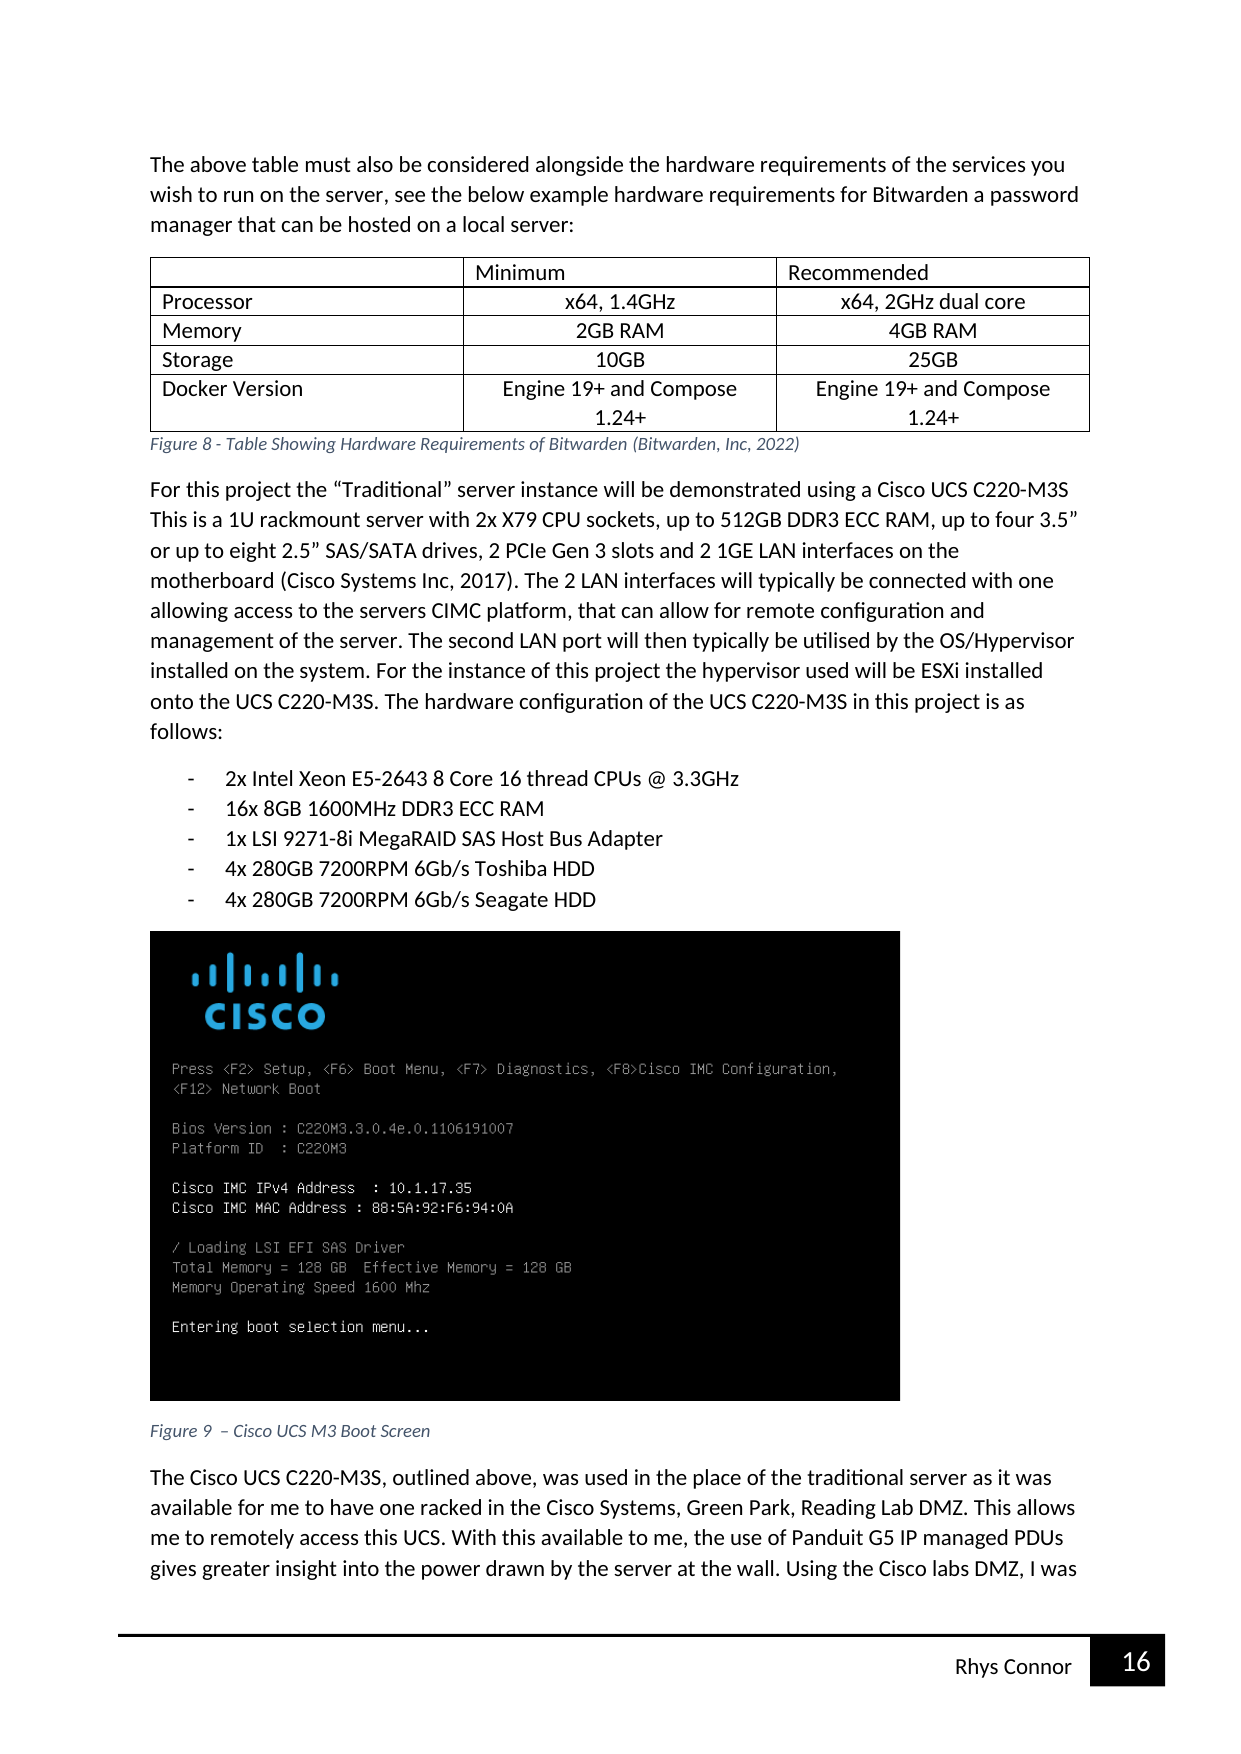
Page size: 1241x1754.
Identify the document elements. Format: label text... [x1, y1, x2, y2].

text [150, 1463, 1090, 1582]
table_cell Engine 19+ and Compose 1.24+ [777, 375, 1089, 431]
table_header Minimum [464, 258, 776, 286]
table_header [151, 258, 463, 286]
table_cell 25GB [777, 346, 1089, 373]
list 16x 8GB 1600MHz DDR3 ECC RAM [187, 794, 1090, 822]
table_cell Memory [151, 316, 463, 344]
table_header Recommended [777, 258, 1089, 286]
table_cell x64, 2GHz dual core [777, 288, 1089, 315]
list 4x 280GB 7200RPM 6Gb/s Toshiba HDD [187, 854, 1090, 883]
text For this project the “Traditional” server instance will be demonstrated using a Cisco UCS C220-M3S This is a 1U rackmount server with 2x X79 CPU sockets, up to 512GB DDR3 ECC RAM, up to four 3.5” or up to eight 2.5” SAS/SATA drives, 2 PCIe Gen 3 slots and 2 1GE LAN interfaces on the motherboard. The 2 LAN interfaces will typically be connected with one allowing access to the servers CIMC platform, that can allow for remote configuration and management of the server. The second LAN port will then typically be utilised by the OS/Hypervisor installed on the system. For the instance of this project the hypervisor used will be ESXi installed onto the UCS C220-M3S. The hardware configuration of the UCS C220-M3S in this project is as follows: [150, 475, 1090, 745]
table_cell 2GB RAM [464, 316, 776, 344]
table_cell Storage [151, 346, 463, 373]
table_cell x64, 1.4GHz [464, 288, 776, 315]
list 4x 280GB 7200RPM 6Gb/s Seagate HDD [187, 885, 1090, 913]
table_cell Engine 19+ and Compose 1.24+ [464, 375, 776, 431]
list 1x LSI 9271-8i MegaRAID SAS Host Bus Adapter [187, 824, 1090, 852]
text Figure 8 - Table Showing Hardware Requirements of Bitwarden [150, 432, 1090, 454]
list 2x Intel Xeon E5-2643 8 Core 16 thread CPUs @ 3.3GHz [187, 764, 1090, 792]
picture [150, 931, 901, 1401]
table_cell Docker Version [151, 375, 463, 431]
table_cell 4GB RAM [777, 316, 1089, 344]
text Figure 9 – Cisco UCS M3 Boot Screen [150, 1419, 1090, 1442]
text The above table must also be considered alongside the hardware requirements of the services you wish to run on the server, see the below example hardware requirements for Bitwarden a password manager that can be hosted on a local server: [150, 150, 1090, 238]
table_cell 10GB [464, 346, 776, 373]
table_cell Processor [151, 288, 463, 315]
